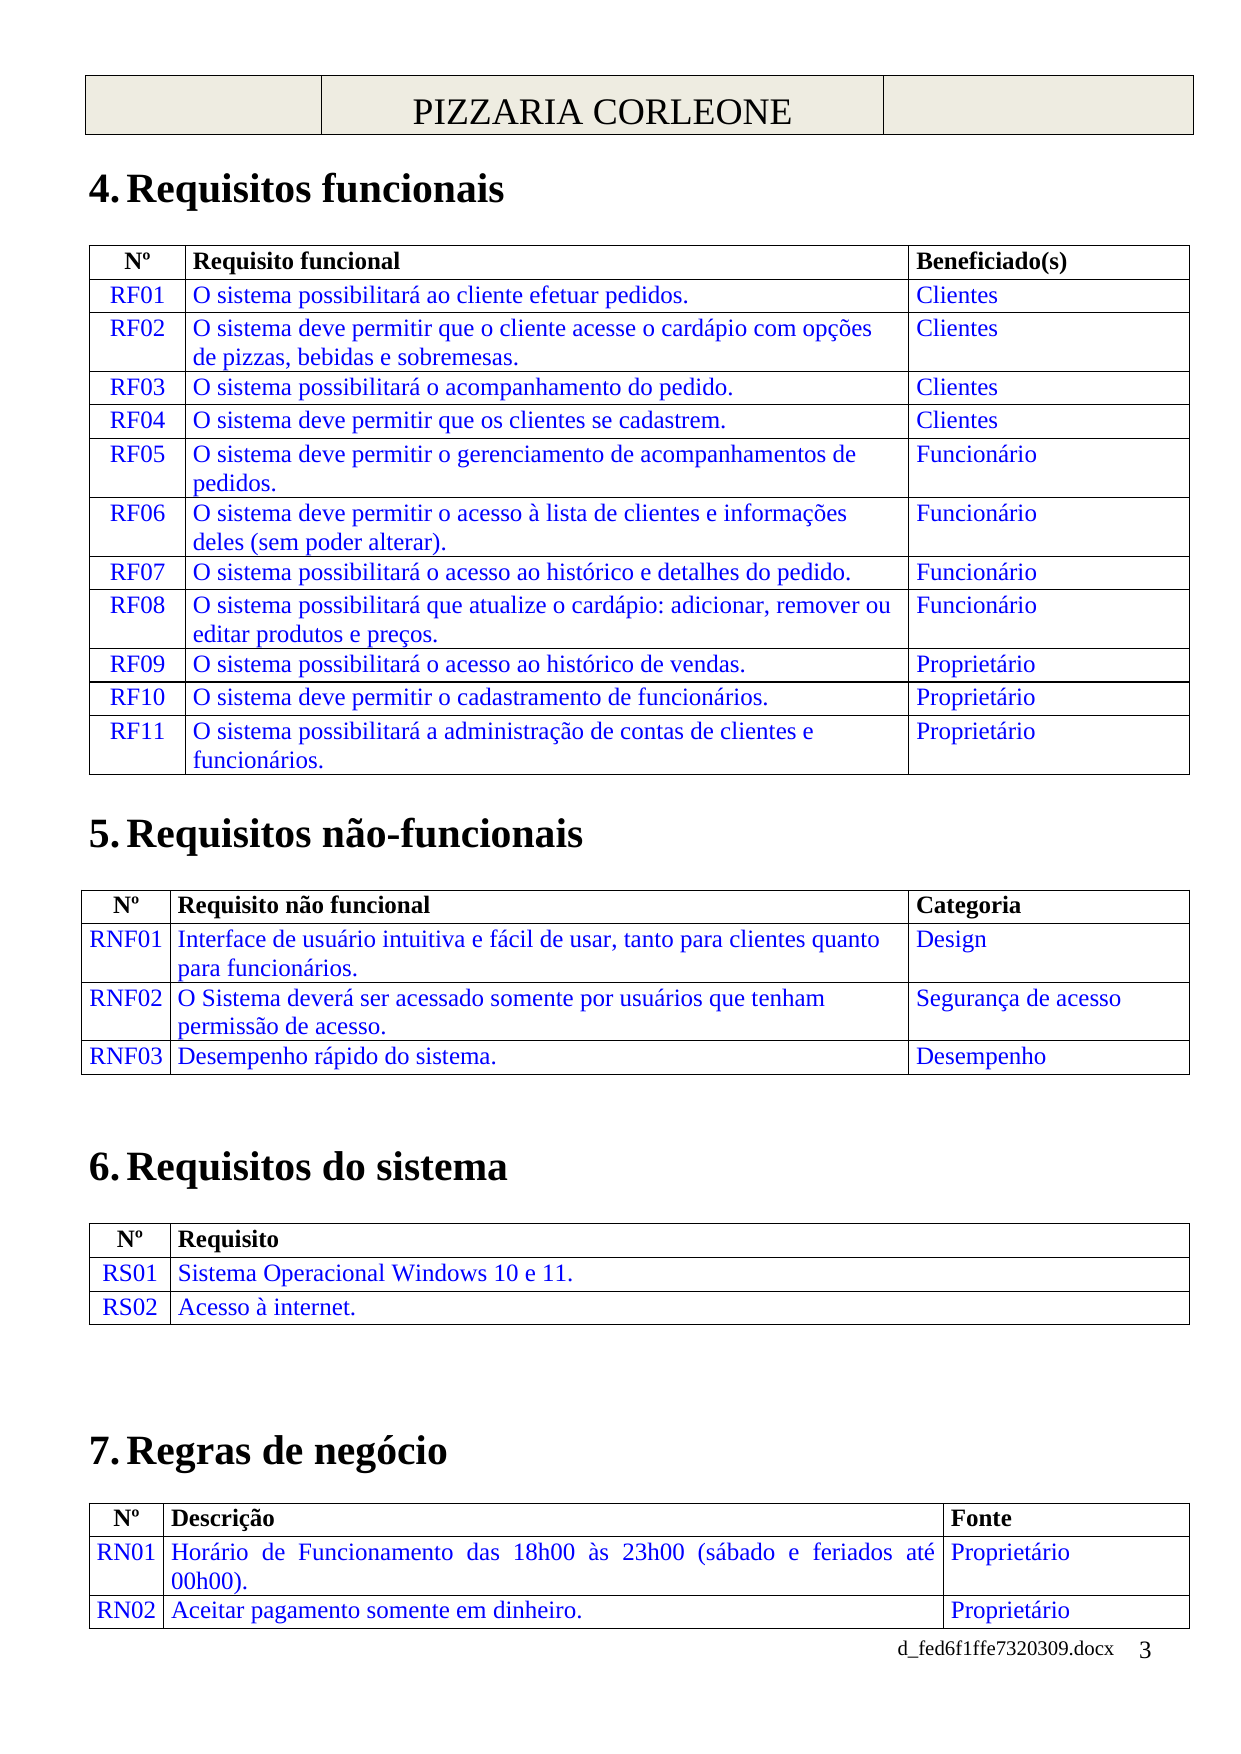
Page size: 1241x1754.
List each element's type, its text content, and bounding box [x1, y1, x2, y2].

table_cell O sistema possibilitará o acesso ao histórico de vendas. [186, 649, 908, 681]
table_cell RNF01 [82, 924, 170, 982]
table_cell Clientes [909, 313, 1189, 371]
table_cell Segurança de acesso [909, 983, 1189, 1040]
table_cell Funcionário [909, 557, 1189, 589]
table_cell O sistema possibilitará o acompanhamento do pedido. [186, 372, 908, 404]
table_cell Desempenho [909, 1041, 1189, 1074]
table_header Beneficiado(s) [909, 246, 1189, 279]
table_cell Aceitar pagamento somente em dinheiro. [164, 1596, 943, 1628]
table_cell Interface de usuário intuitiva e fácil de usar, tanto para clientes quanto para funcionários. [171, 924, 908, 982]
table_cell Design [909, 924, 1189, 982]
table_cell Sistema Operacional Windows 10 e 11. [171, 1258, 1189, 1291]
table_cell RS02 [90, 1292, 170, 1324]
table_header Categoria [909, 891, 1189, 923]
table_cell RF07 [90, 557, 185, 589]
table_cell Proprietário [909, 649, 1189, 681]
table_cell Proprietário [944, 1537, 1189, 1594]
table_cell Desempenho rápido do sistema. [171, 1041, 908, 1074]
table_cell Clientes [909, 372, 1189, 404]
table_cell RF08 [90, 590, 185, 648]
table_header Descrição [164, 1504, 943, 1536]
table_cell RF04 [90, 405, 185, 438]
table_cell RF05 [90, 439, 185, 497]
table_cell Clientes [909, 280, 1189, 312]
table_cell O Sistema deverá ser acessado somente por usuários que tenham permissão de acesso. [171, 983, 908, 1040]
table_header Nº [90, 1504, 163, 1536]
table_cell O sistema deve permitir que os clientes se cadastrem. [186, 405, 908, 438]
table_cell O sistema possibilitará que atualize o cardápio: adicionar, remover ou editar produtos e preços. [186, 590, 908, 648]
table_header Fonte [944, 1504, 1189, 1536]
table_cell Horário de Funcionamento das 18h00 às 23h00 (sábado e feriados até 00h00). [164, 1537, 943, 1594]
table_cell RS01 [90, 1258, 170, 1291]
table_header Nº [90, 246, 185, 279]
subtitle Requisitos do sistema [89, 1142, 1152, 1190]
table_cell RF11 [90, 716, 185, 773]
table_header Nº [82, 891, 170, 923]
table_header Nº [90, 1224, 170, 1257]
table_cell RF02 [90, 313, 185, 371]
table_cell Proprietário [909, 716, 1189, 773]
table_cell RN01 [90, 1537, 163, 1594]
table_cell RF06 [90, 498, 185, 556]
subtitle Requisitos funcionais [89, 163, 1152, 211]
table_cell RF10 [90, 683, 185, 715]
table_cell Funcionário [909, 498, 1189, 556]
table_cell RF01 [90, 280, 185, 312]
table_cell O sistema deve permitir o cadastramento de funcionários. [186, 683, 908, 715]
table_cell Proprietário [944, 1596, 1189, 1628]
table_cell O sistema deve permitir o acesso à lista de clientes e informações deles (sem poder alterar). [186, 498, 908, 556]
table_cell RN02 [90, 1596, 163, 1628]
table_cell O sistema possibilitará ao cliente efetuar pedidos. [186, 280, 908, 312]
table_cell Funcionário [909, 590, 1189, 648]
table_cell RNF03 [82, 1041, 170, 1074]
table_cell RF09 [90, 649, 185, 681]
table_cell Acesso à internet. [171, 1292, 1189, 1324]
subtitle Regras de negócio [89, 1426, 1152, 1474]
table_cell O sistema possibilitará o acesso ao histórico e detalhes do pedido. [186, 557, 908, 589]
table_cell RF03 [90, 372, 185, 404]
table_cell Proprietário [909, 683, 1189, 715]
table_header Requisito funcional [186, 246, 908, 279]
table_cell O sistema possibilitará a administração de contas de clientes e funcionários. [186, 716, 908, 773]
table_header Requisito não funcional [171, 891, 908, 923]
table_header Requisito [171, 1224, 1189, 1257]
subtitle Requisitos não-funcionais [89, 808, 1152, 856]
table_cell O sistema deve permitir o gerenciamento de acompanhamentos de pedidos. [186, 439, 908, 497]
table_cell O sistema deve permitir que o cliente acesse o cardápio com opções de pizzas, bebidas e sobremesas. [186, 313, 908, 371]
table_cell RNF02 [82, 983, 170, 1040]
table_cell Clientes [909, 405, 1189, 438]
table_cell Funcionário [909, 439, 1189, 497]
